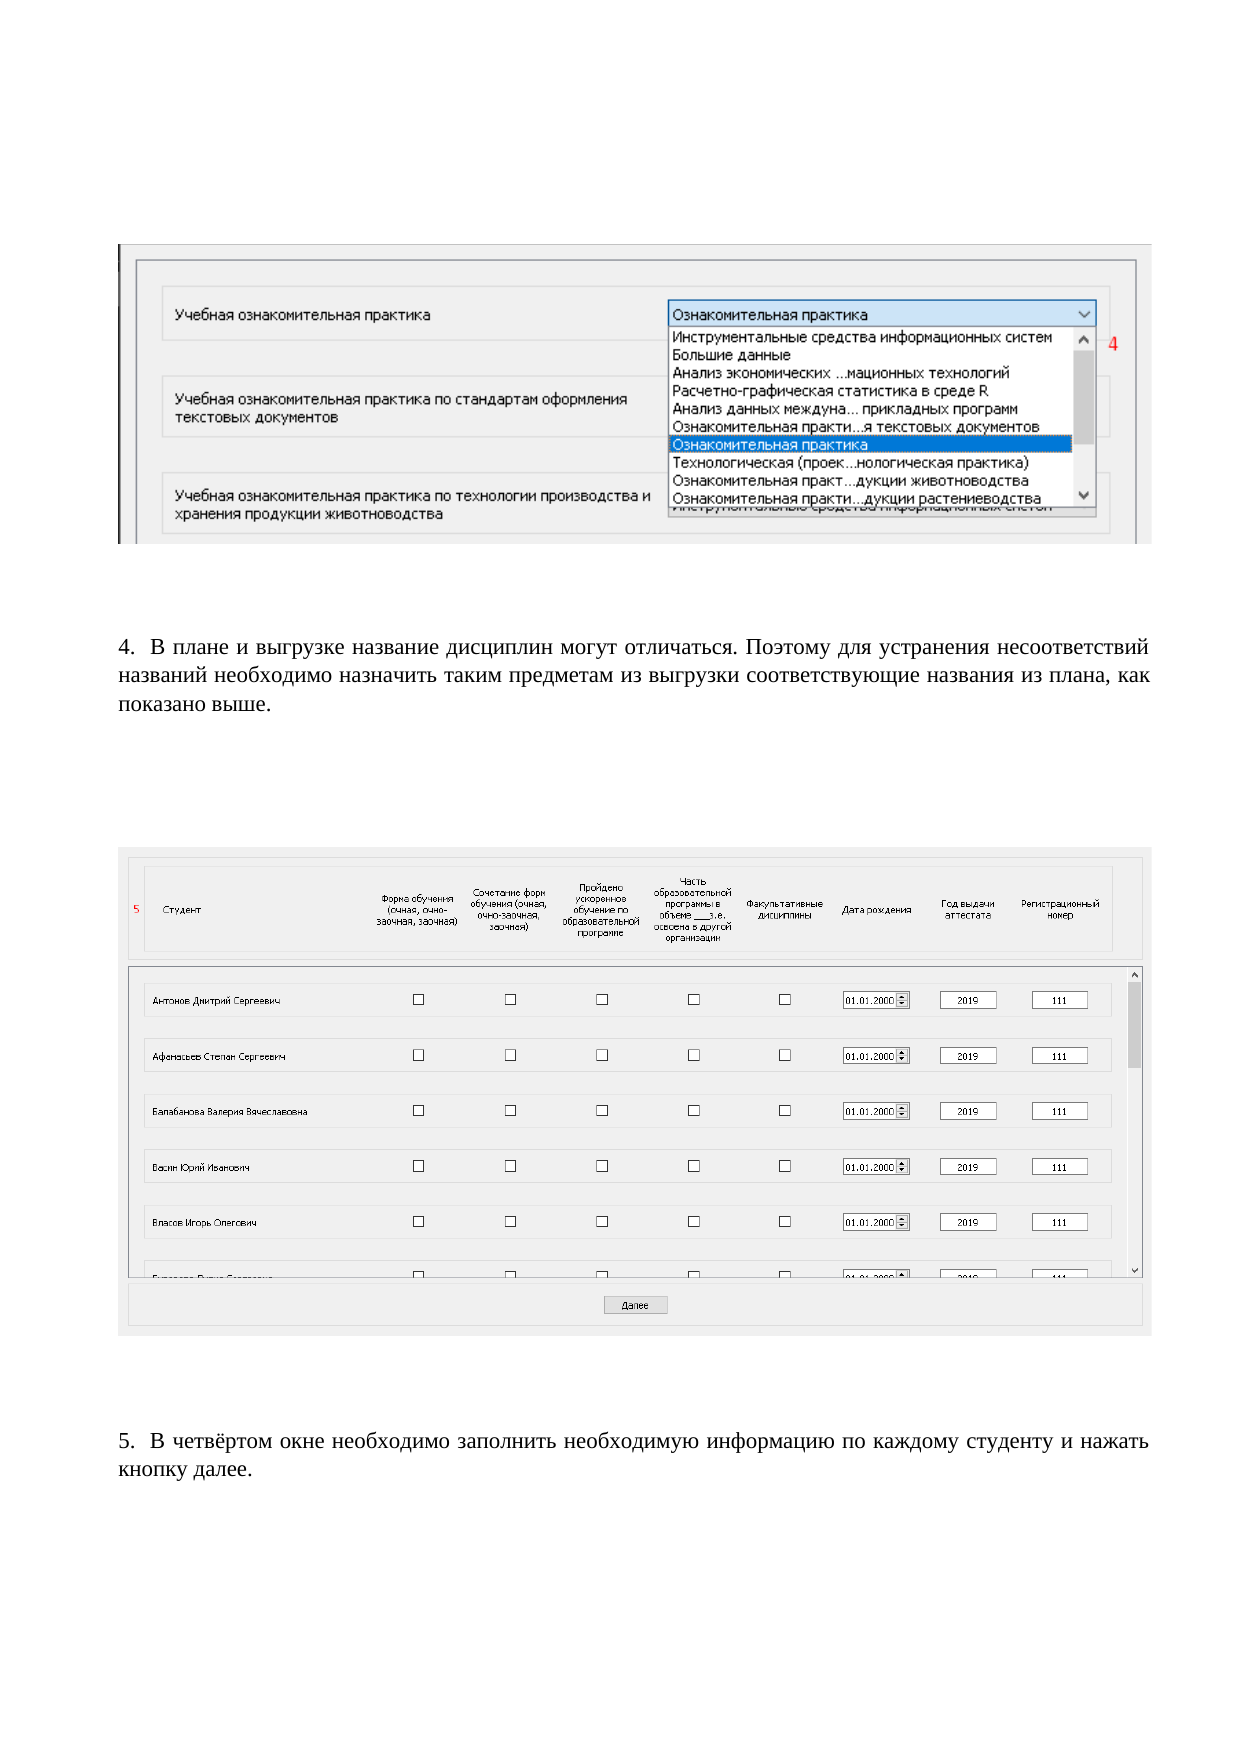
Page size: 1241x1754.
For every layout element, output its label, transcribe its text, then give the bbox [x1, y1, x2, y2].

list 4. В плане и выгрузке название дисциплин могут отличаться. Поэтому для устранения несоответствий названий необходимо назначить таким предметам из выгрузки соответствующие названия из плана, как показано выше. [118, 633, 1152, 716]
picture [118, 244, 1152, 544]
picture [118, 847, 1152, 1336]
list 5. В четвёртом окне необходимо заполнить необходимую информацию по каждому студенту и нажать кнопку далее. [118, 1427, 1152, 1482]
